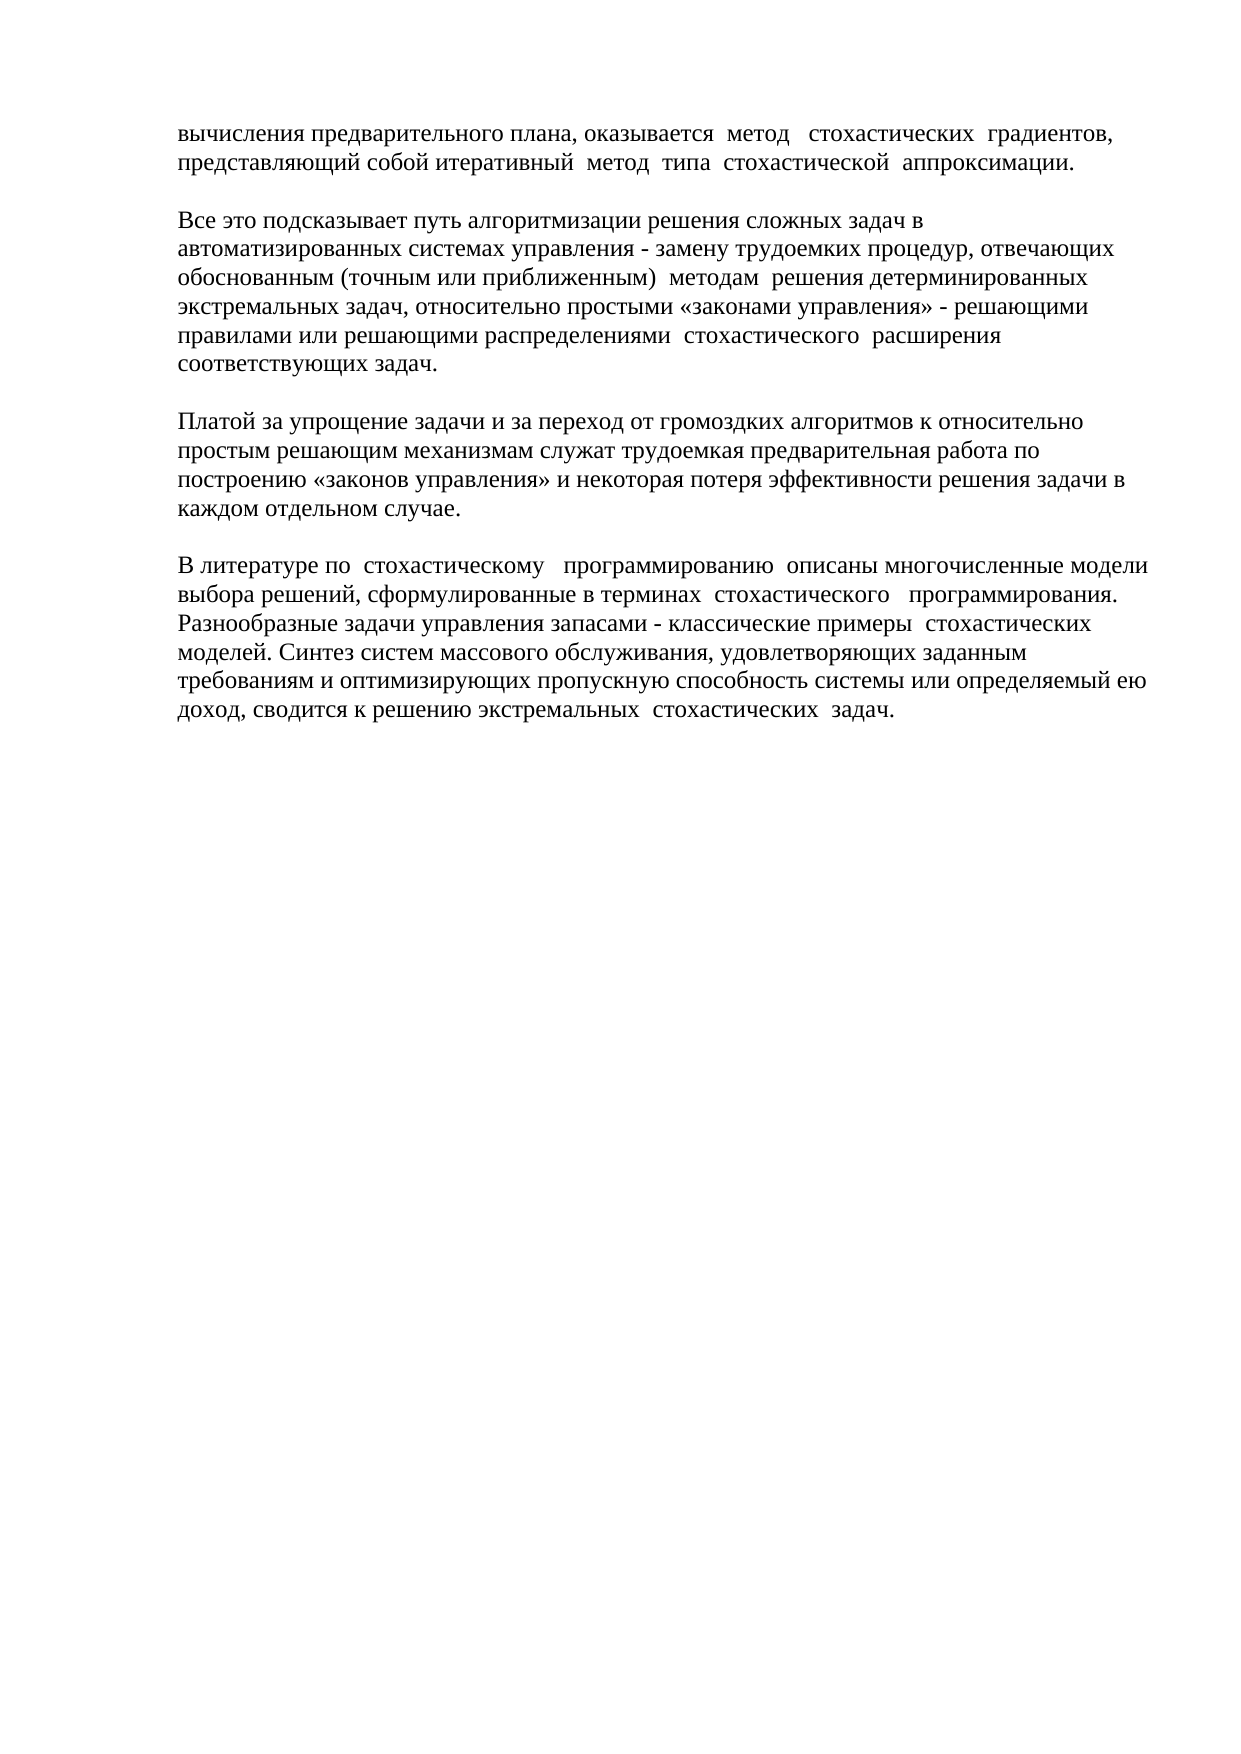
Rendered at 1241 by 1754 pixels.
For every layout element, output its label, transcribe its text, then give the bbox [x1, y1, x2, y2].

text Все это подсказывает путь алгоритмизации решения сложных задач в автоматизированных системах управления - замену трудоемких процедур, отвечающих обоснованным (точным или приближенным) методам решения детерминированных экстремальных задач, относительно простыми «законами управления» - решающими правилами или решающими распределениями стохастического расширения соответствующих задач. [177, 205, 1152, 377]
text Платой за упрощение задачи и за переход от громоздких алгоритмов к относительно простым решающим механизмам служат трудоемкая предварительная работа по построению «законов управления» и некоторая потеря эффективности решения задачи в каждом отдельном случае. [177, 406, 1152, 521]
text В литературе по стохастическому программированию описаны многочисленные модели выбора решений, сформулированные в терминах стохастического программирования. Разнообразные задачи управления запасами - классические примеры стохастических моделей. Синтез систем массового обслуживания, удовлетворяющих заданным требованиям и оптимизирующих пропускную способность системы или определяемый ею доход, сводится к решению экстремальных стохастических задач. [177, 551, 1152, 723]
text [177, 118, 1152, 176]
